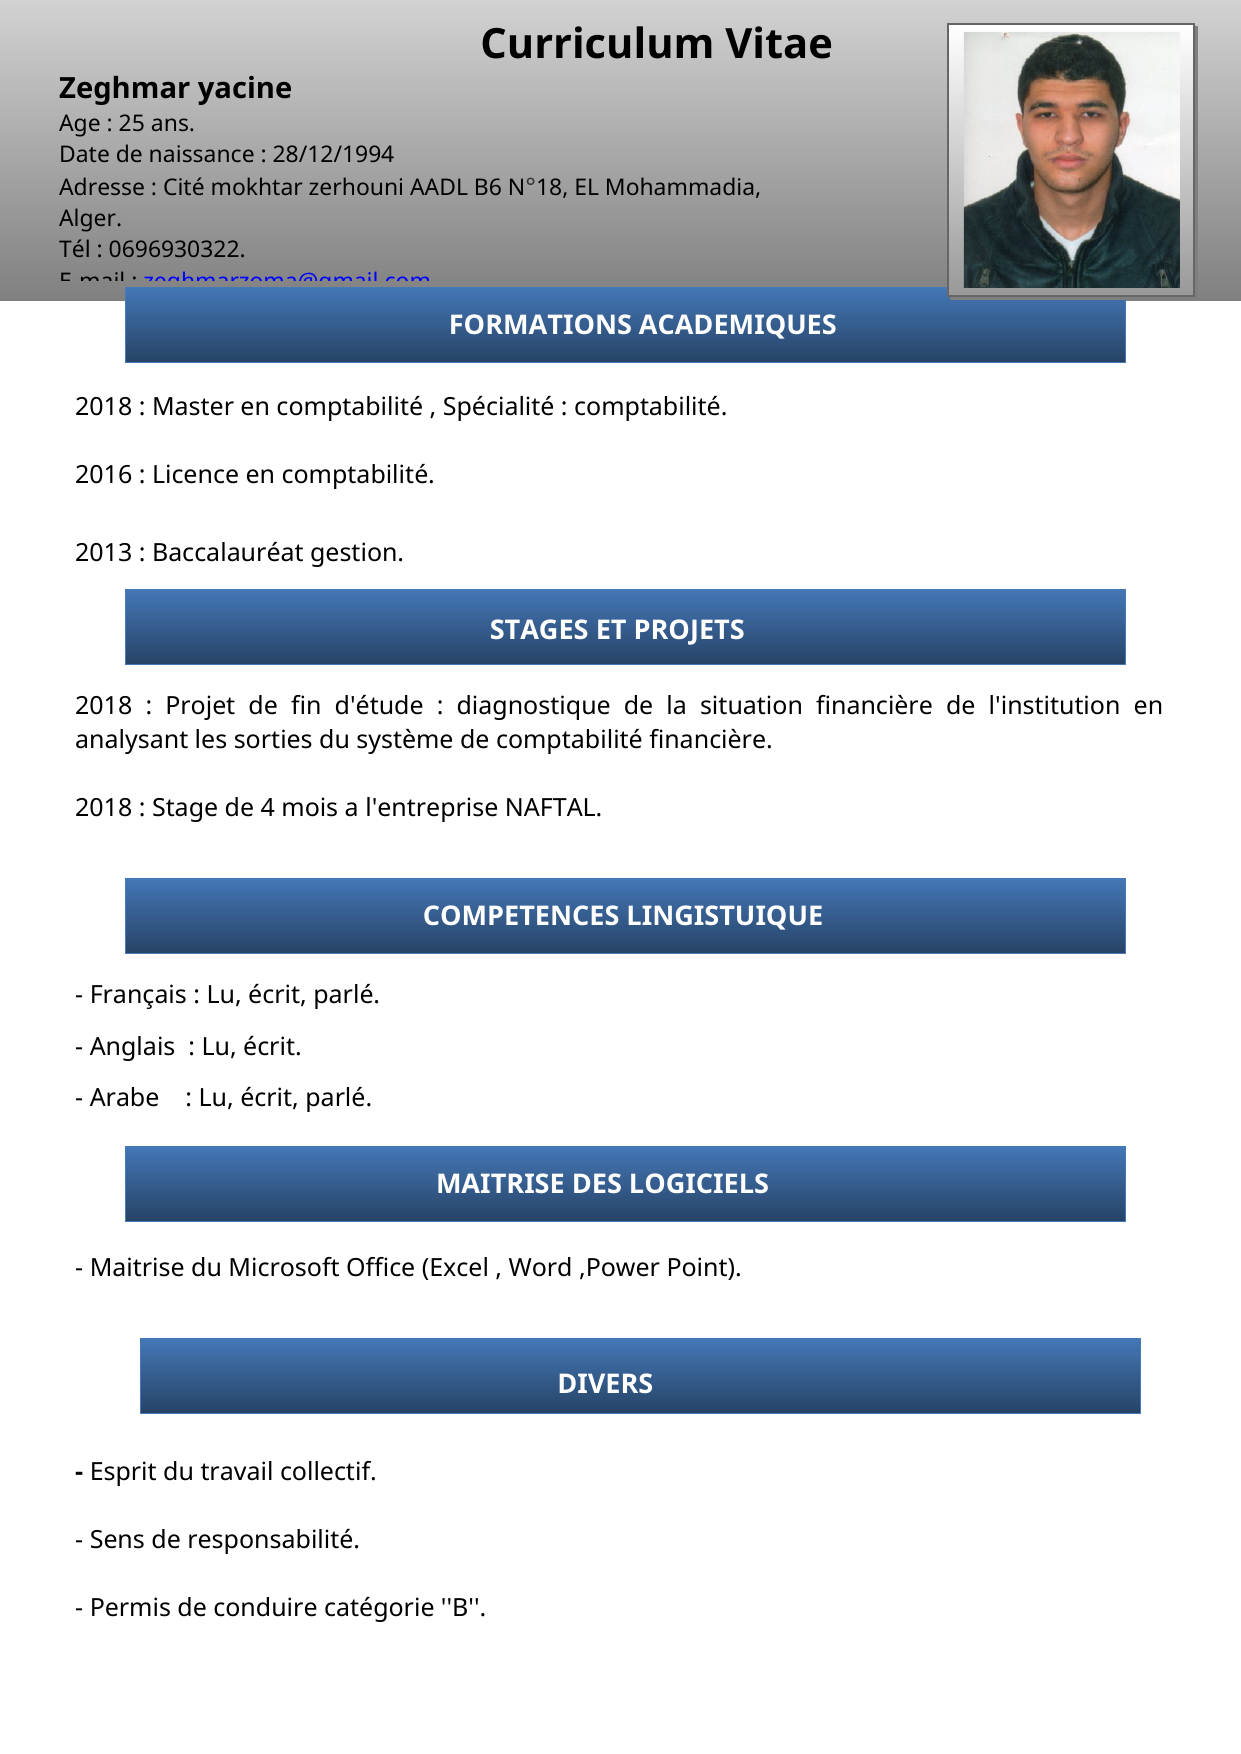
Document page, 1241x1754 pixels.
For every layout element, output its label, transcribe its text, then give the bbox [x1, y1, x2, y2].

text 2013 : Baccalauréat gestion. [75, 534, 1165, 569]
text 2018 : Stage de 4 mois a l'entreprise NAFTAL. [75, 790, 1165, 824]
text - Esprit du travail collectif. [75, 1454, 1165, 1488]
text 2018 : Master en comptabilité , Spécialité : comptabilité. [75, 388, 1165, 422]
text 2018 : Projet de fin d'étude : diagnostique de la situation financière de l'institution en analysant les sorties du système de comptabilité financière. [75, 688, 1165, 756]
text 2016 : Licence en comptabilité. [75, 456, 1165, 490]
picture [963, 32, 1180, 288]
text - Français : Lu, écrit, parlé. - Anglais : Lu, écrit. - Arabe : Lu, écrit, parlé. [75, 977, 1165, 1113]
text - Sens de responsabilité. [75, 1522, 1165, 1556]
text - Permis de conduire catégorie ''B''. [75, 1590, 1165, 1624]
text - Maitrise du Microsoft Office (Excel , Word ,Power Point). [75, 1249, 1165, 1283]
